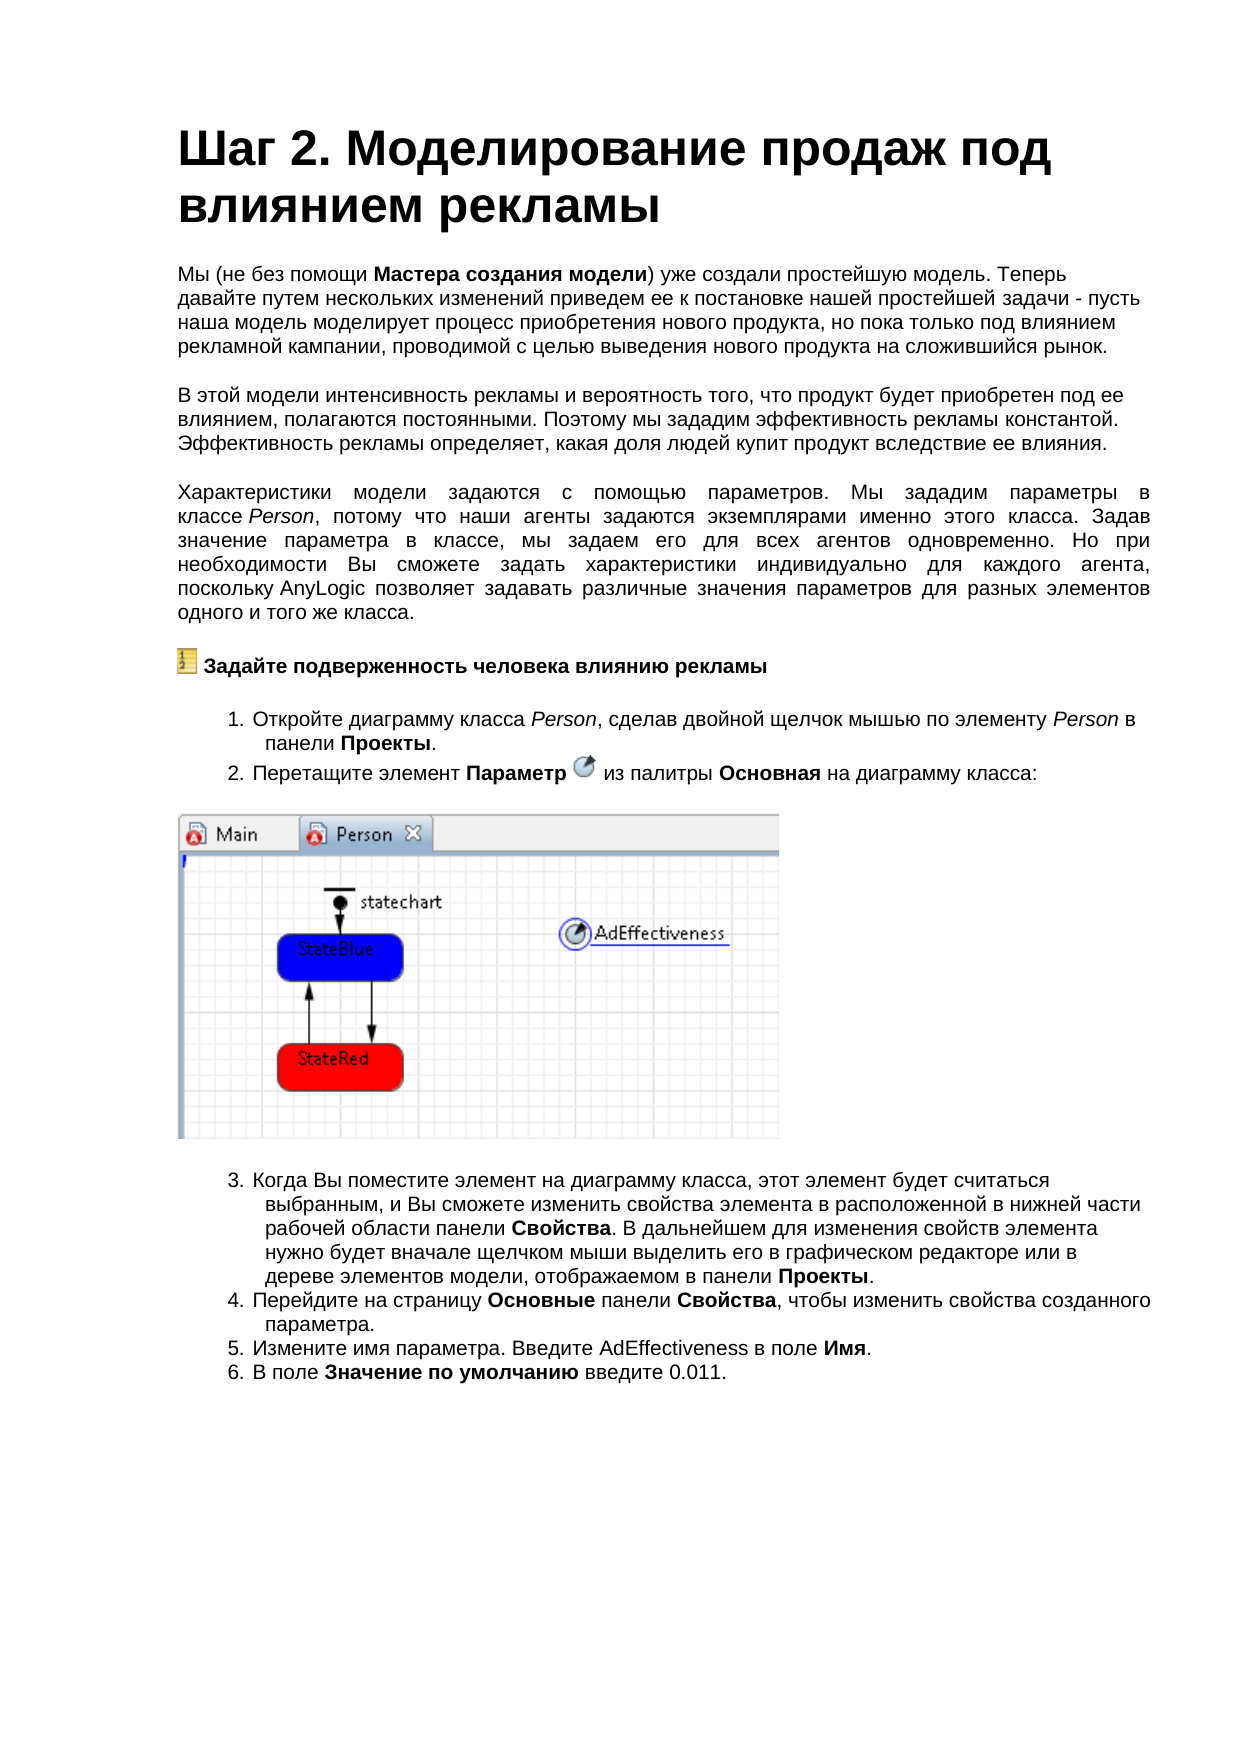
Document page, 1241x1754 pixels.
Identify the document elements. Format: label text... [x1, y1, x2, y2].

text Шаг 2. Моделирование продаж под влиянием рекламы [177, 118, 1152, 233]
text Характеристики модели задаются с помощью параметров. Мы зададим параметры в классе Person, потому что наши агенты задаются экземплярами именно этого класса. Задав значение параметра в классе, мы задаем его для всех агентов одновременно. Но при необходимости Вы сможете задать характеристики индивидуально для каждого агента, поскольку AnyLogic позволяет задавать различные значения параметров для разных элементов одного и того же класса. [177, 480, 1152, 624]
list Перетащите элемент Параметр из палитры Основная на диаграмму класса: [227, 755, 1152, 784]
list Измените имя параметра. Введите AdEffectiveness в поле Имя. [227, 1336, 1152, 1359]
picture [177, 648, 204, 674]
picture [572, 755, 598, 781]
list В поле Значение по умолчанию введите 0.011. [227, 1359, 1152, 1383]
list Перейдите на страницу Основные панели Свойства, чтобы изменить свойства созданного параметра. [227, 1288, 1152, 1336]
text Мы (не без помощи Мастера создания модели) уже создали простейшую модель. Теперь давайте путем нескольких изменений приведем ее к постановке нашей простейшей задачи - пусть наша модель моделирует процесс приобретения нового продукта, но пока только под влиянием рекламной кампании, проводимой с целью выведения нового продукта на сложившийся рынок. [177, 262, 1152, 358]
text Задайте подверженность человека влиянию рекламы [177, 649, 1152, 678]
picture [177, 813, 780, 1139]
list Когда Вы поместите элемент на диаграмму класса, этот элемент будет считаться выбранным, и Вы сможете изменить свойства элемента в расположенной в нижней части рабочей области панели Свойства. В дальнейшем для изменения свойств элемента нужно будет вначале щелчком мыши выделить его в графическом редакторе или в дереве элементов модели, отображаемом в панели Проекты. [227, 1168, 1152, 1288]
text В этой модели интенсивность рекламы и вероятность того, что продукт будет приобретен под ее влиянием, полагаются постоянными. Поэтому мы зададим эффективность рекламы константой. Эффективность рекламы определяет, какая доля людей купит продукт вследствие ее влияния. [177, 383, 1152, 455]
list Откройте диаграмму класса Person, сделав двойной щелчок мышью по элементу Person в панели Проекты. [227, 707, 1152, 755]
